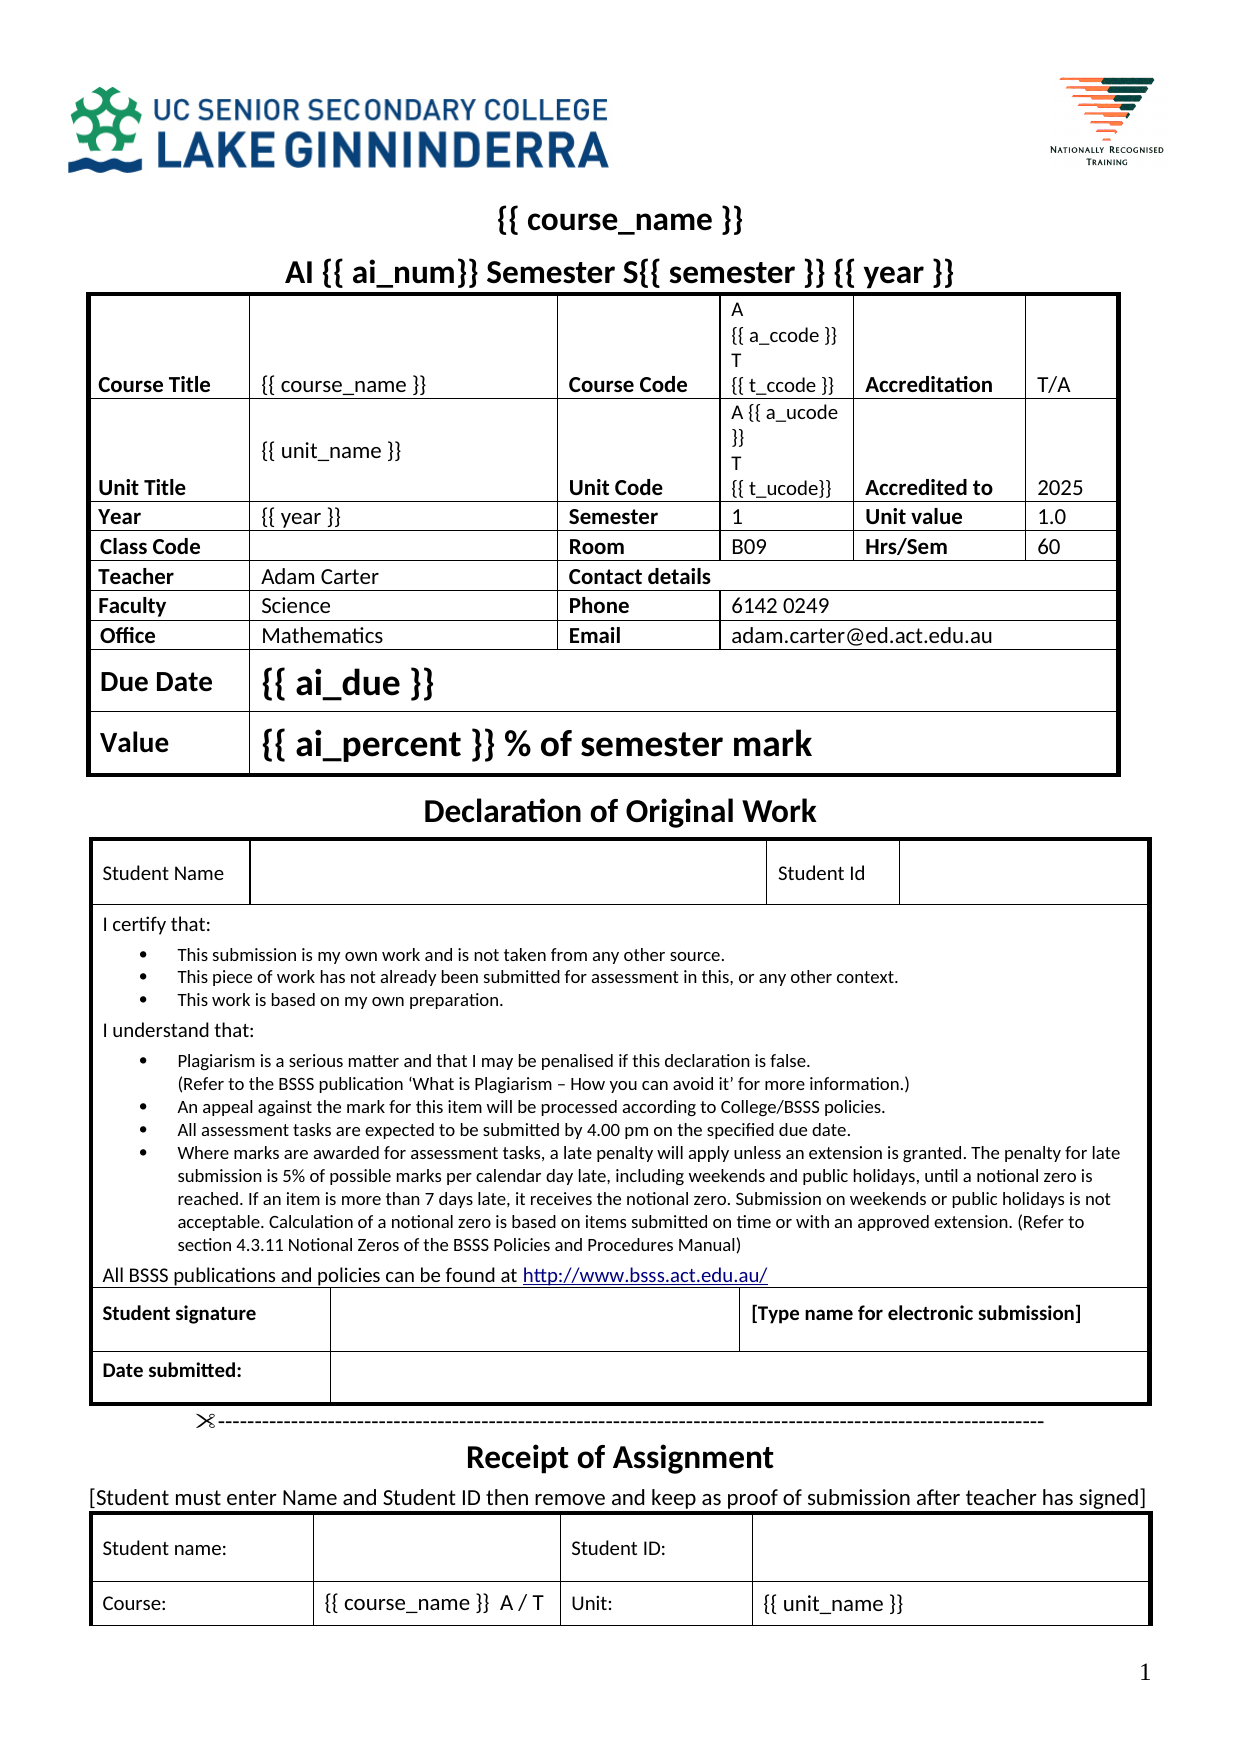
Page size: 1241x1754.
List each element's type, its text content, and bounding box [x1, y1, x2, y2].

table_cell Unit Code [558, 399, 719, 501]
table_cell Value [91, 712, 249, 772]
table_cell Email [558, 621, 719, 649]
table_cell Science [250, 591, 557, 619]
table_cell Unit value [854, 502, 1025, 530]
table_cell Unit: [561, 1582, 752, 1625]
table_cell Accredited to [854, 399, 1025, 501]
table_cell [250, 531, 557, 560]
table_header [753, 1515, 1148, 1581]
table_cell Hrs/Sem [854, 531, 1025, 560]
table_header Student Id [767, 841, 899, 904]
subtitle Receipt of Assignment [89, 1436, 1152, 1476]
table_cell Student signature [93, 1288, 330, 1351]
table_cell {{ unit_name }} [250, 399, 557, 501]
table_cell Unit Title [91, 399, 249, 501]
table_header Accreditation [854, 296, 1025, 398]
table_cell Office [91, 621, 249, 649]
table_header A {{ a_ccode }} T {{ t_ccode }} [721, 296, 853, 398]
table_cell 1.0 [1026, 502, 1116, 530]
table_cell [331, 1288, 739, 1351]
table_cell Course: [93, 1582, 313, 1625]
table_cell 2025 [1026, 399, 1116, 501]
table_header {{ course_name }} [250, 296, 557, 398]
table_header T/A [1026, 296, 1116, 398]
table_cell Date submitted: [93, 1352, 330, 1402]
subtitle Declaration of Original Work [89, 790, 1152, 830]
text [Student must enter Name and Student ID then remove and keep as proof of submission after teacher has signed] [89, 1483, 1152, 1511]
table_cell {{ ai_due }} [250, 650, 1116, 711]
subtitle {{ course_name }} [89, 198, 1152, 238]
table_cell I certify that: This submission is my own work and is not taken from any other source. This piece of work has not already been submitted for assessment in this, or any other context. This work is based on my own preparation. I understand that: Plagiarism is a serious matter and that I may be penalised if this declaration is false. (Refer to the BSSS publication ‘What is Plagiarism – How you can avoid it’ for more information.) An appeal against the mark for this item will be processed according to College/BSSS policies. All assessment tasks are expected to be submitted by 4.00 pm on the specified due date. Where marks are awarded for assessment tasks, a late penalty will apply unless an extension is granted. The penalty for late submission is 5% of possible marks per calendar day late, including weekends and public holidays, until a notional zero is reached. If an item is more than 7 days late, it receives the notional zero. Submission on weekends or public holidays is not acceptable. Calculation of a notional zero is based on items submitted on time or with an approved extension. (Refer to section 4.3.11 Notional Zeros of the BSSS Policies and Procedures Manual) All BSSS publications and policies can be found at http://www.bsss.act.edu.au/ [93, 905, 1147, 1287]
table_cell Year [91, 502, 249, 530]
table_header [900, 841, 1147, 904]
table_cell adam.carter@ed.act.edu.au [721, 621, 1116, 649]
table_header [314, 1515, 560, 1581]
table_cell {{ ai_percent }} % of semester mark [250, 712, 1116, 772]
subtitle AI {{ ai_num}} Semester S{{ semester }} {{ year }} [89, 251, 1152, 292]
table_cell Mathematics [250, 621, 557, 649]
table_cell Room [558, 531, 719, 560]
table_header Student name: [93, 1515, 313, 1581]
table_cell A {{ a_ucode }} T {{ t_ucode}} [721, 399, 853, 501]
table_cell {{ course_name }} A / T [314, 1582, 560, 1625]
table_cell Teacher [91, 561, 249, 590]
table_cell Class Code [91, 531, 249, 560]
table_header Student ID: [561, 1515, 752, 1581]
table_cell Contact details [558, 561, 1116, 590]
picture [68, 87, 630, 180]
table_header Course Title [91, 296, 249, 398]
table_cell [331, 1352, 1147, 1402]
table_cell Faculty [91, 591, 249, 619]
table_header Student Name [93, 841, 249, 904]
text ----------------------------------------------------------------------------------------------------------------- [89, 1406, 1152, 1436]
table_cell 60 [1026, 531, 1116, 560]
table_cell Due Date [91, 650, 249, 711]
table_cell Adam Carter [250, 561, 557, 590]
table_cell [Type name for electronic submission] [740, 1288, 1147, 1351]
table_cell 6142 0249 [721, 591, 1116, 619]
table_cell {{ unit_name }} [753, 1582, 1148, 1625]
table_cell Phone [558, 591, 719, 619]
picture [1050, 75, 1168, 172]
table_header [251, 841, 766, 904]
table_cell {{ year }} [250, 502, 557, 530]
table_header Course Code [558, 296, 719, 398]
table_cell 1 [721, 502, 853, 530]
table_cell B09 [721, 531, 853, 560]
table_cell Semester [558, 502, 719, 530]
